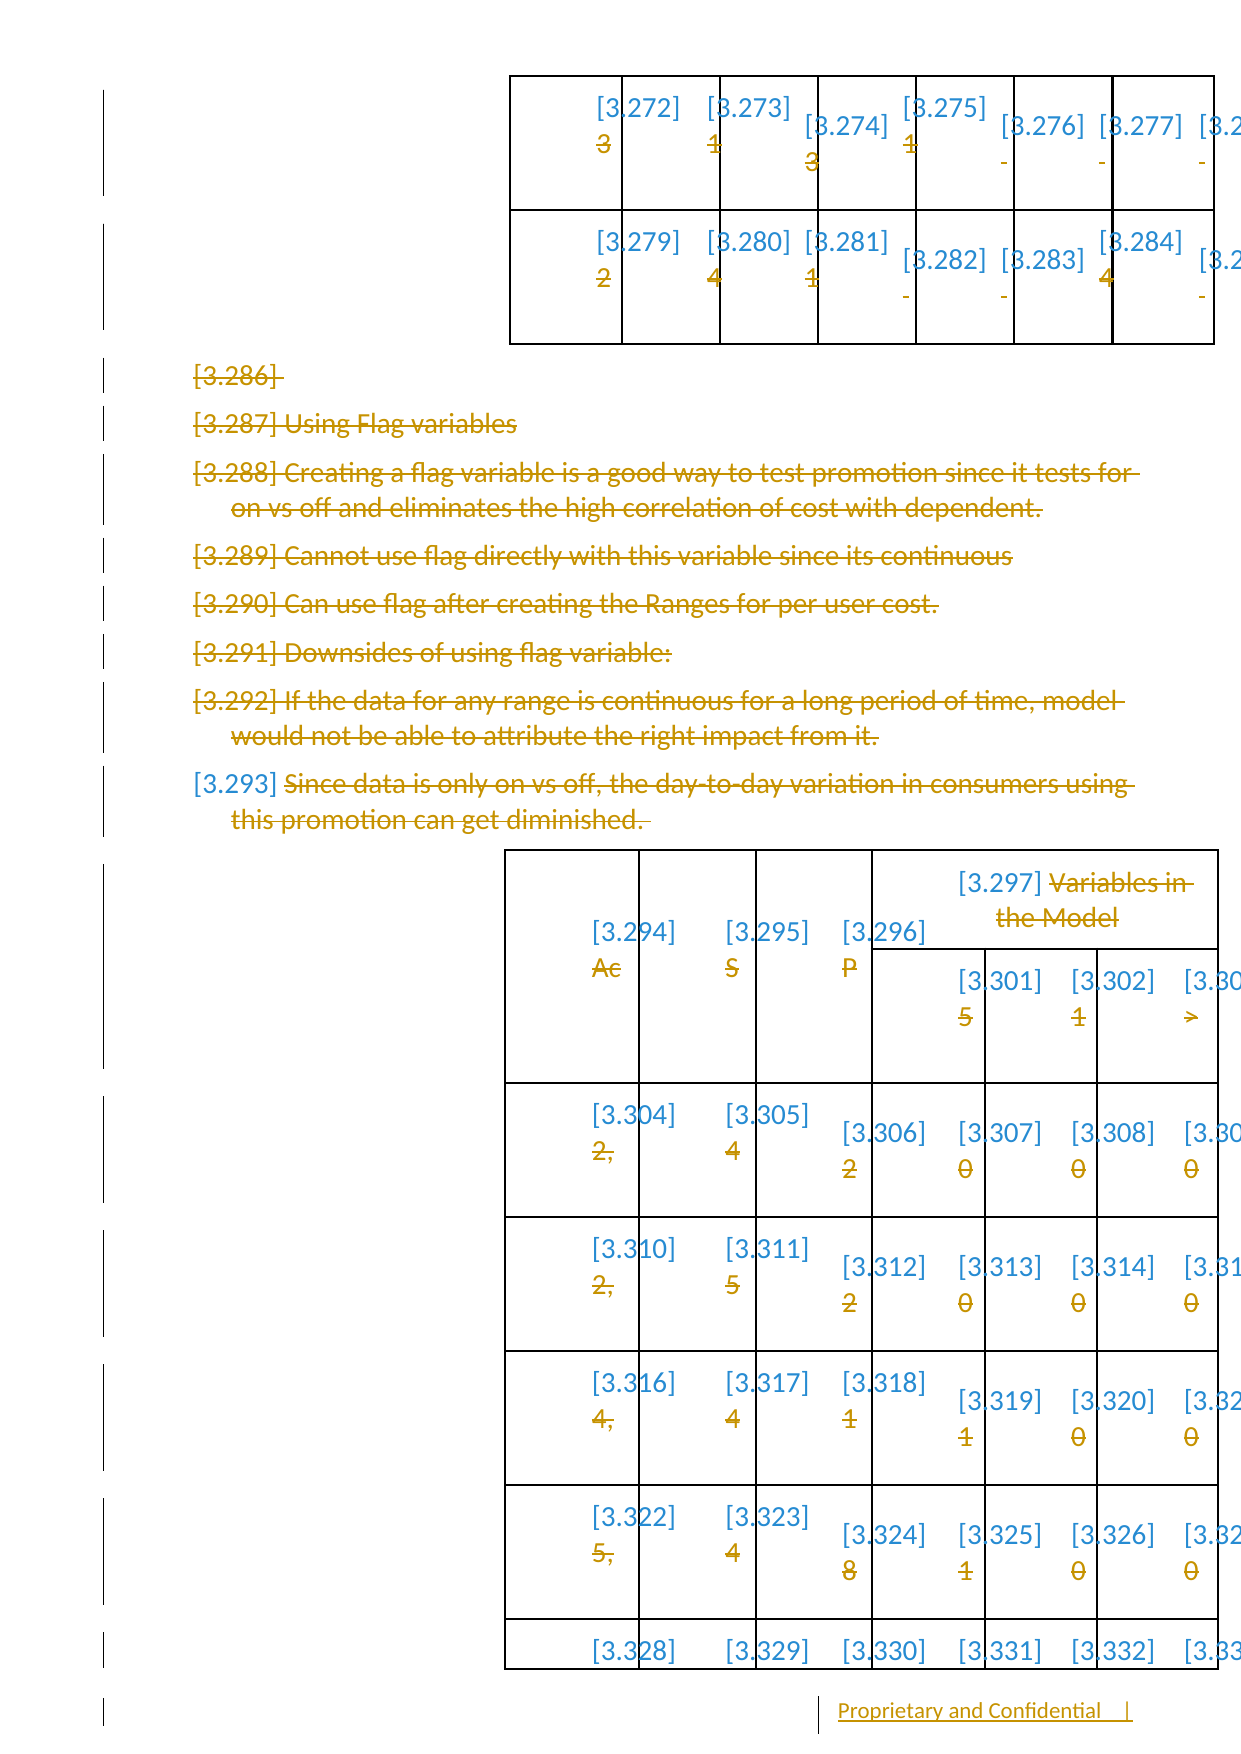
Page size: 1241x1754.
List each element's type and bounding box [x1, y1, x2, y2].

table_cell [757, 1486, 871, 1617]
table_cell [873, 1218, 984, 1349]
table_cell [819, 77, 915, 209]
table_cell [757, 1620, 871, 1668]
table_cell [873, 950, 984, 1082]
table_cell [1098, 1084, 1217, 1216]
table_cell [511, 211, 621, 343]
table_cell [986, 1352, 1096, 1483]
table_cell [873, 1486, 984, 1617]
table_cell [986, 1620, 1096, 1668]
table_header [506, 851, 638, 1082]
table_cell [1098, 1218, 1217, 1349]
table_cell [506, 1084, 638, 1216]
table_cell [917, 77, 1013, 209]
table_header [640, 851, 755, 1082]
table_cell [1098, 950, 1217, 1082]
table_cell [623, 211, 719, 343]
table_cell [986, 950, 1096, 1082]
table_cell [1098, 1352, 1217, 1483]
table_cell [1114, 211, 1213, 343]
table_header [873, 851, 1217, 948]
table_cell [1098, 1620, 1217, 1668]
table_cell [640, 1084, 755, 1216]
table_cell [757, 1352, 871, 1483]
table_cell [1015, 77, 1111, 209]
table_cell [757, 1084, 871, 1216]
table_cell [506, 1352, 638, 1483]
table_cell [1098, 1486, 1217, 1617]
table_cell [506, 1620, 638, 1668]
table_cell [986, 1218, 1096, 1349]
table_cell [986, 1084, 1096, 1216]
table_cell [640, 1486, 755, 1617]
table_cell [819, 211, 915, 343]
table_cell [721, 77, 817, 209]
table_cell [873, 1620, 984, 1668]
table_cell [511, 77, 621, 209]
table_cell [873, 1084, 984, 1216]
table_cell [873, 1352, 984, 1483]
table_cell [721, 211, 817, 343]
table_cell [640, 1218, 755, 1349]
table_cell [986, 1486, 1096, 1617]
table_cell [917, 211, 1013, 343]
table_cell [506, 1218, 638, 1349]
table_header [757, 851, 871, 1082]
table_cell [1114, 77, 1213, 209]
table_cell [640, 1620, 755, 1668]
table_cell [640, 1352, 755, 1483]
table_cell [623, 77, 719, 209]
table_cell [757, 1218, 871, 1349]
table_cell [506, 1486, 638, 1617]
table_cell [1015, 211, 1111, 343]
